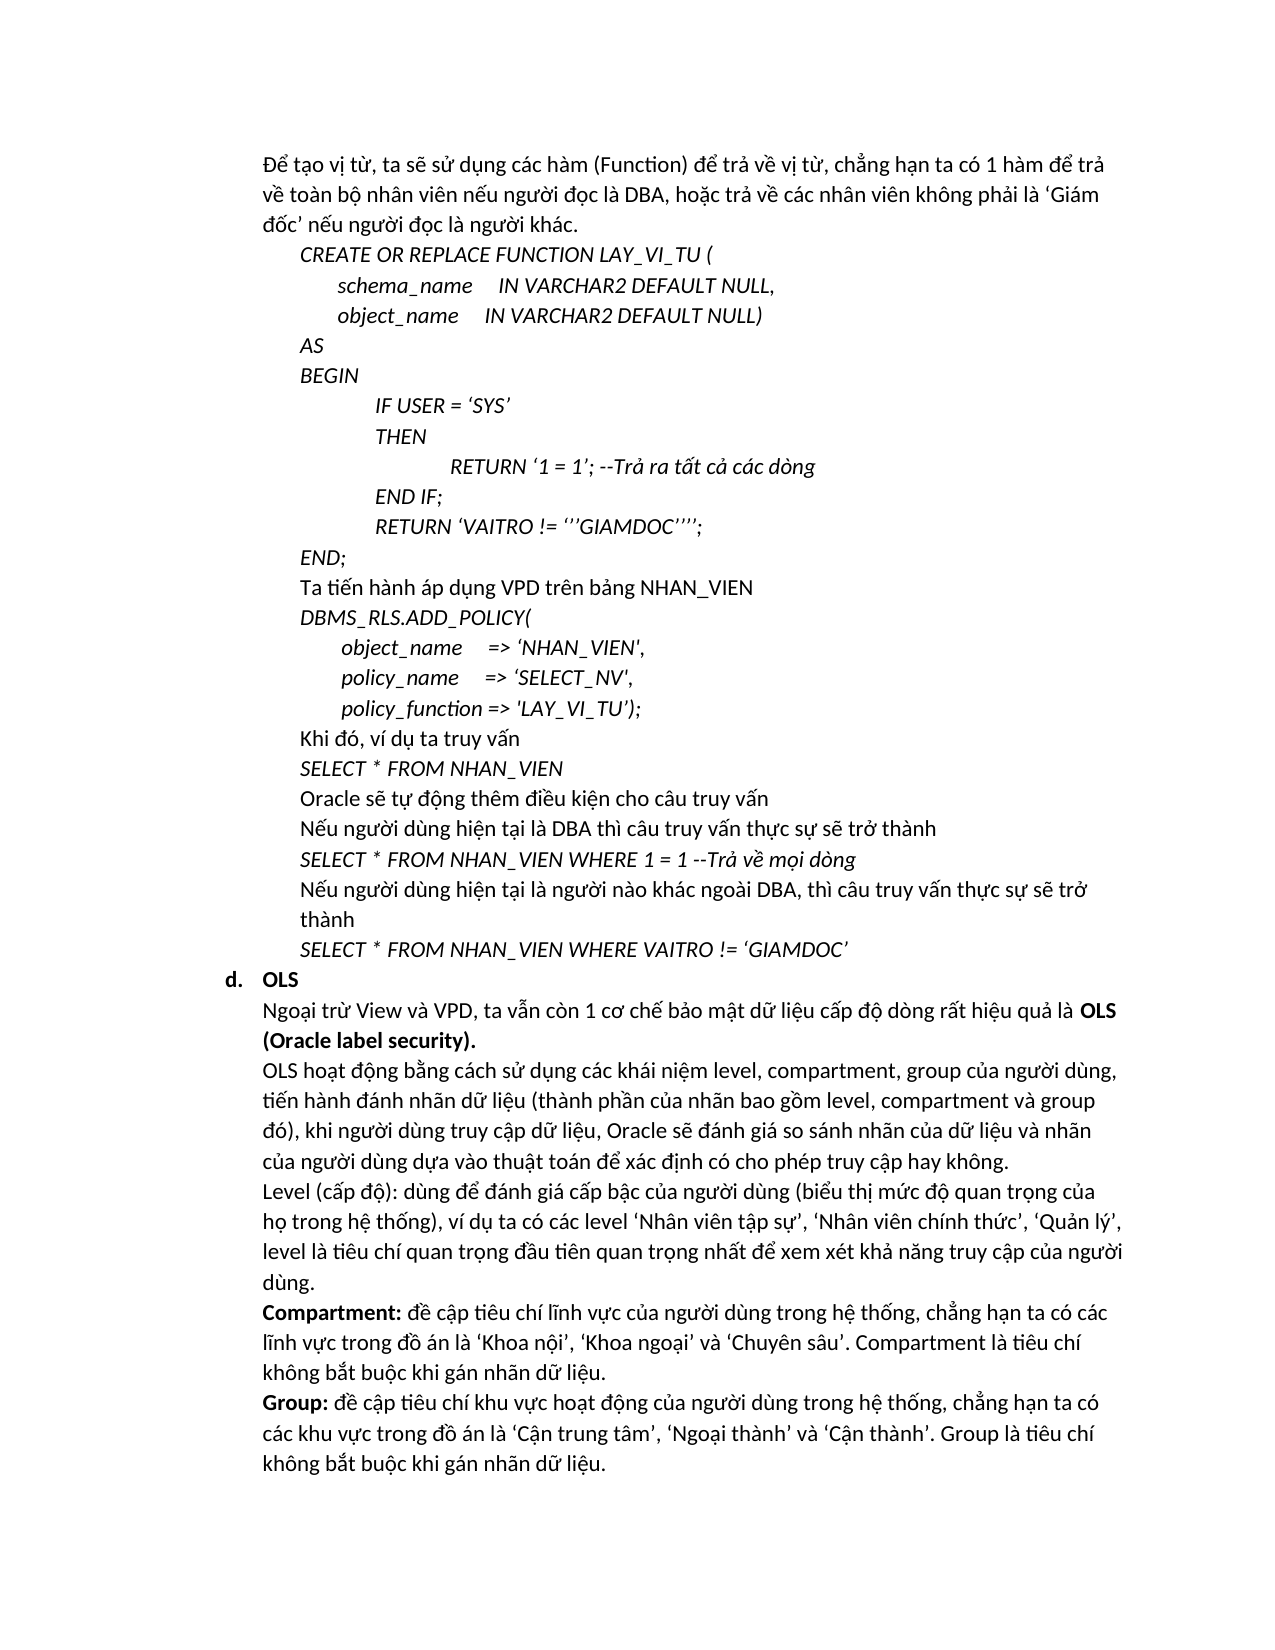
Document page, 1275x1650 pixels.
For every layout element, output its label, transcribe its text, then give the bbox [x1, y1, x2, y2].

list Ngoại trừ View và VPD, ta vẫn còn 1 cơ chế bảo mật dữ liệu cấp độ dòng rất hiệu quả là OLS (Oracle label security). [262, 996, 1125, 1054]
list SELECT * FROM NHAN_VIEN WHERE VAITRO != ‘GIAMDOC’ [300, 935, 1125, 963]
list DBMS_RLS.ADD_POLICY( [300, 603, 1125, 631]
list AS [300, 331, 1125, 359]
list policy_function => 'LAY_VI_TU’); [300, 694, 1125, 722]
list Nếu người dùng hiện tại là DBA thì câu truy vấn thực sự sẽ trở thành [300, 814, 1125, 843]
list Group: đề cập tiêu chí khu vực hoạt động của người dùng trong hệ thống, chẳng hạn ta có các khu vực trong đồ án là ‘Cận trung tâm’, ‘Ngoại thành’ và ‘Cận thành’. Group là tiêu chí không bắt buộc khi gán nhãn dữ liệu. [262, 1388, 1125, 1477]
list BEGIN [300, 361, 1125, 389]
list OLS [225, 966, 1125, 994]
list END IF; [300, 482, 1125, 510]
list Level (cấp độ): dùng để đánh giá cấp bậc của người dùng (biểu thị mức độ quan trọng của họ trong hệ thống), ví dụ ta có các level ‘Nhân viên tập sự’, ‘Nhân viên chính thức’, ‘Quản lý’, level là tiêu chí quan trọng đầu tiên quan trọng nhất để xem xét khả năng truy cập của người dùng. [262, 1177, 1125, 1296]
list OLS hoạt động bằng cách sử dụng các khái niệm level, compartment, group của người dùng, tiến hành đánh nhãn dữ liệu (thành phần của nhãn bao gồm level, compartment và group đó), khi người dùng truy cập dữ liệu, Oracle sẽ đánh giá so sánh nhãn của dữ liệu và nhãn của người dùng dựa vào thuật toán để xác định có cho phép truy cập hay không. [262, 1056, 1125, 1175]
list THEN [300, 422, 1125, 450]
list schema_name IN VARCHAR2 DEFAULT NULL, [300, 271, 1125, 299]
list Oracle sẽ tự động thêm điều kiện cho câu truy vấn [300, 784, 1125, 812]
list Compartment: đề cập tiêu chí lĩnh vực của người dùng trong hệ thống, chẳng hạn ta có các lĩnh vực trong đồ án là ‘Khoa nội’, ‘Khoa ngoại’ và ‘Chuyên sâu’. Compartment là tiêu chí không bắt buộc khi gán nhãn dữ liệu. [262, 1298, 1125, 1386]
list Ta tiến hành áp dụng VPD trên bảng NHAN_VIEN [300, 573, 1125, 601]
list SELECT * FROM NHAN_VIEN [300, 754, 1125, 782]
list policy_name => ‘SELECT_NV', [300, 663, 1125, 692]
list CREATE OR REPLACE FUNCTION LAY_VI_TU ( [300, 241, 1125, 269]
list Nếu người dùng hiện tại là người nào khác ngoài DBA, thì câu truy vấn thực sự sẽ trở thành [300, 875, 1125, 933]
list object_name IN VARCHAR2 DEFAULT NULL) [300, 301, 1125, 329]
list RETURN ‘VAITRO != ‘’’GIAMDOC’’’’; [300, 512, 1125, 541]
list Khi đó, ví dụ ta truy vấn [300, 724, 1125, 752]
list object_name => ‘NHAN_VIEN', [300, 633, 1125, 661]
list RETURN ‘1 = 1’; --Trả ra tất cả các dòng [300, 452, 1125, 480]
list END; [300, 543, 1125, 571]
list IF USER = ‘SYS’ [300, 392, 1125, 420]
list Để tạo vị từ, ta sẽ sử dụng các hàm (Function) để trả về vị từ, chẳng hạn ta có 1 hàm để trả về toàn bộ nhân viên nếu người đọc là DBA, hoặc trả về các nhân viên không phải là ‘Giám đốc’ nếu người đọc là người khác. [262, 150, 1125, 238]
list SELECT * FROM NHAN_VIEN WHERE 1 = 1 --Trả về mọi dòng [300, 845, 1125, 873]
